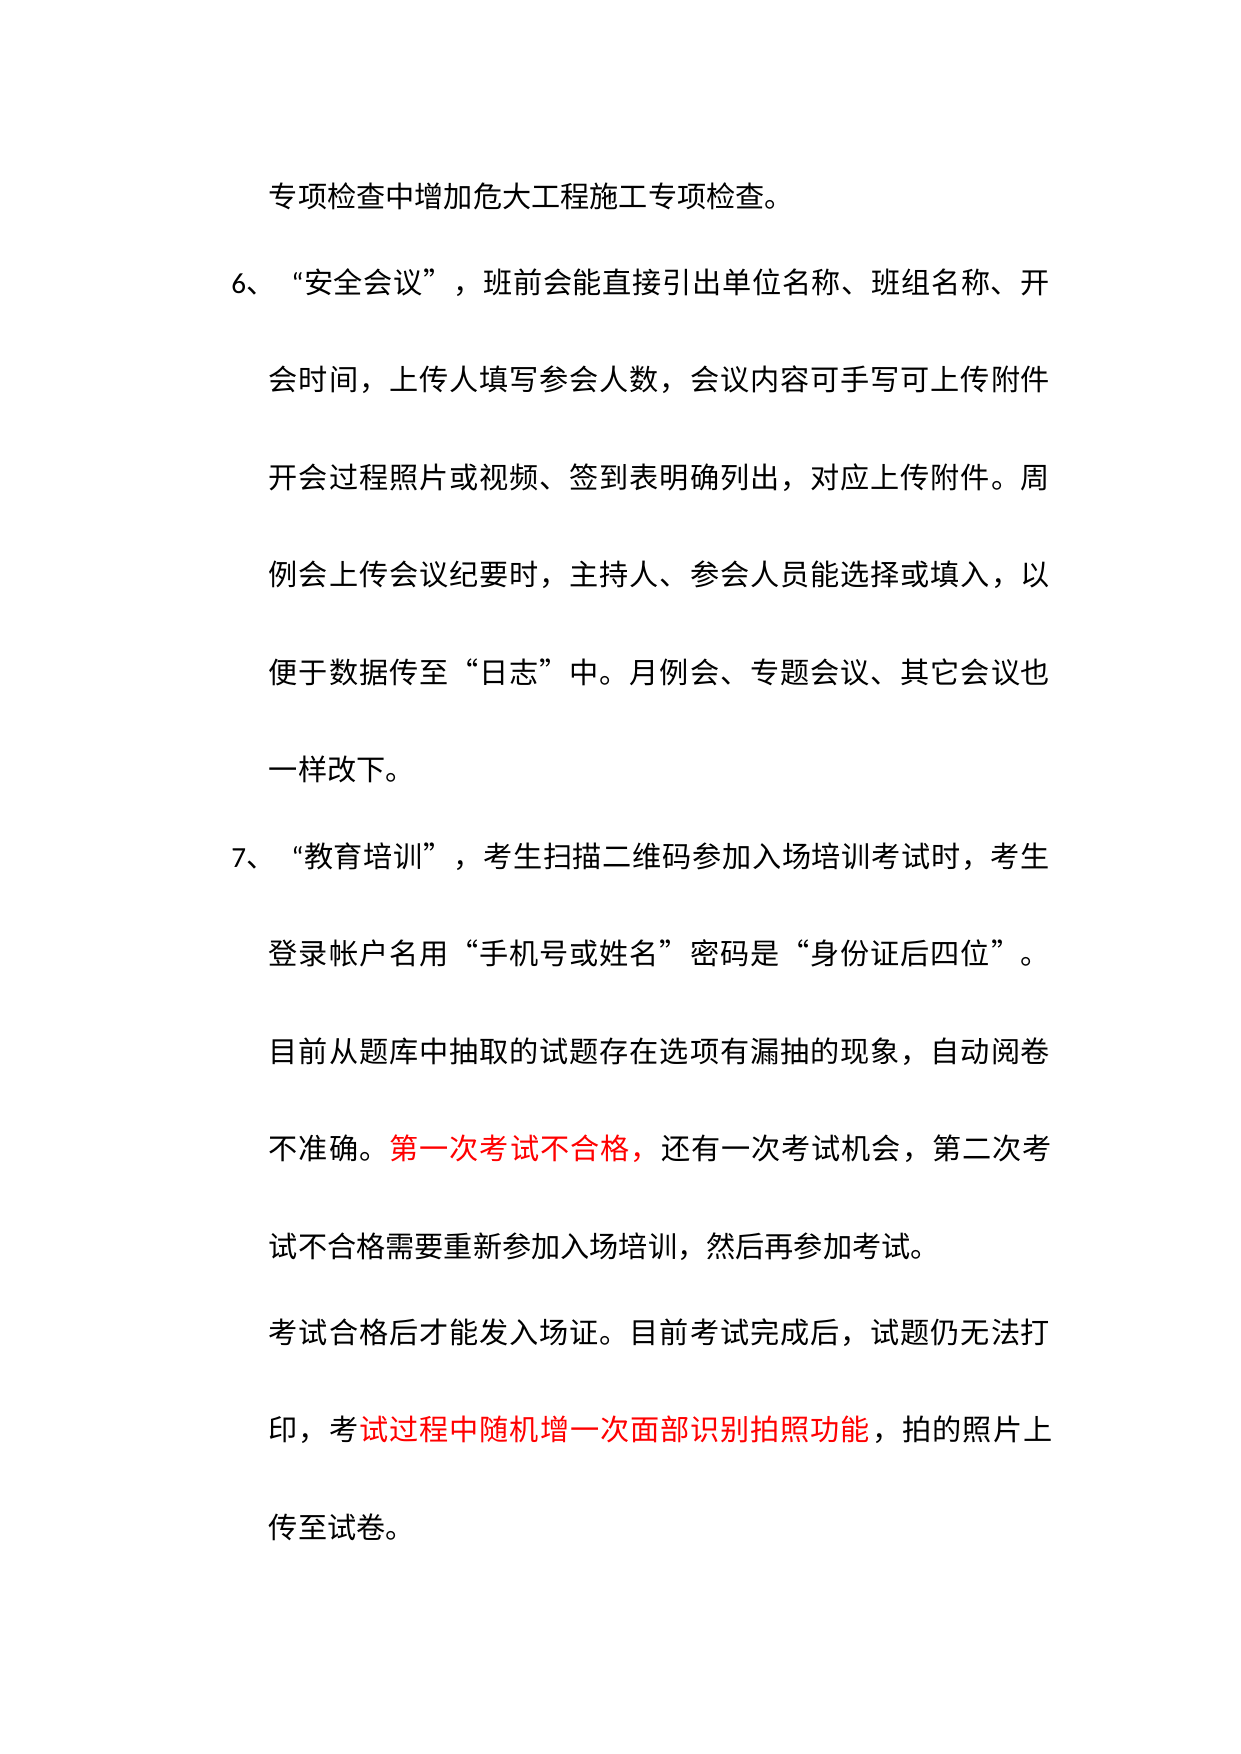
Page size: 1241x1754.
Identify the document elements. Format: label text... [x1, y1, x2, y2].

list “教育培训”，考生扫描二维码参加入场培训考试时，考生登录帐户名用“手机号或姓名”密码是“身份证后四位”。目前从题库中抽取的试题存在选项有漏抽的现象，自动阅卷不准确。第一次考试不合格，还有一次考试机会，第二次考试不合格需要重新参加入场培训，然后再参加考试。 [231, 822, 1053, 1277]
list “安全会议”，班前会能直接引出单位名称、班组名称、开会时间，上传人填写参会人数，会议内容可手写可上传附件；开会过程照片或视频、签到表明确列出，对应上传附件。周例会上传会议纪要时，主持人、参会人员能选择或填入，以便于数据传至“日志”中。月例会、专题会议、其它会议也一样改下。 [231, 248, 1053, 801]
list 考试合格后才能发入场证。目前考试完成后，试题仍无法打印，考试过程中随机增一次面部识别拍照功能，拍的照片上传至试卷。 [269, 1298, 1053, 1558]
list 专项检查中增加危大工程施工专项检查。 [269, 162, 1053, 227]
